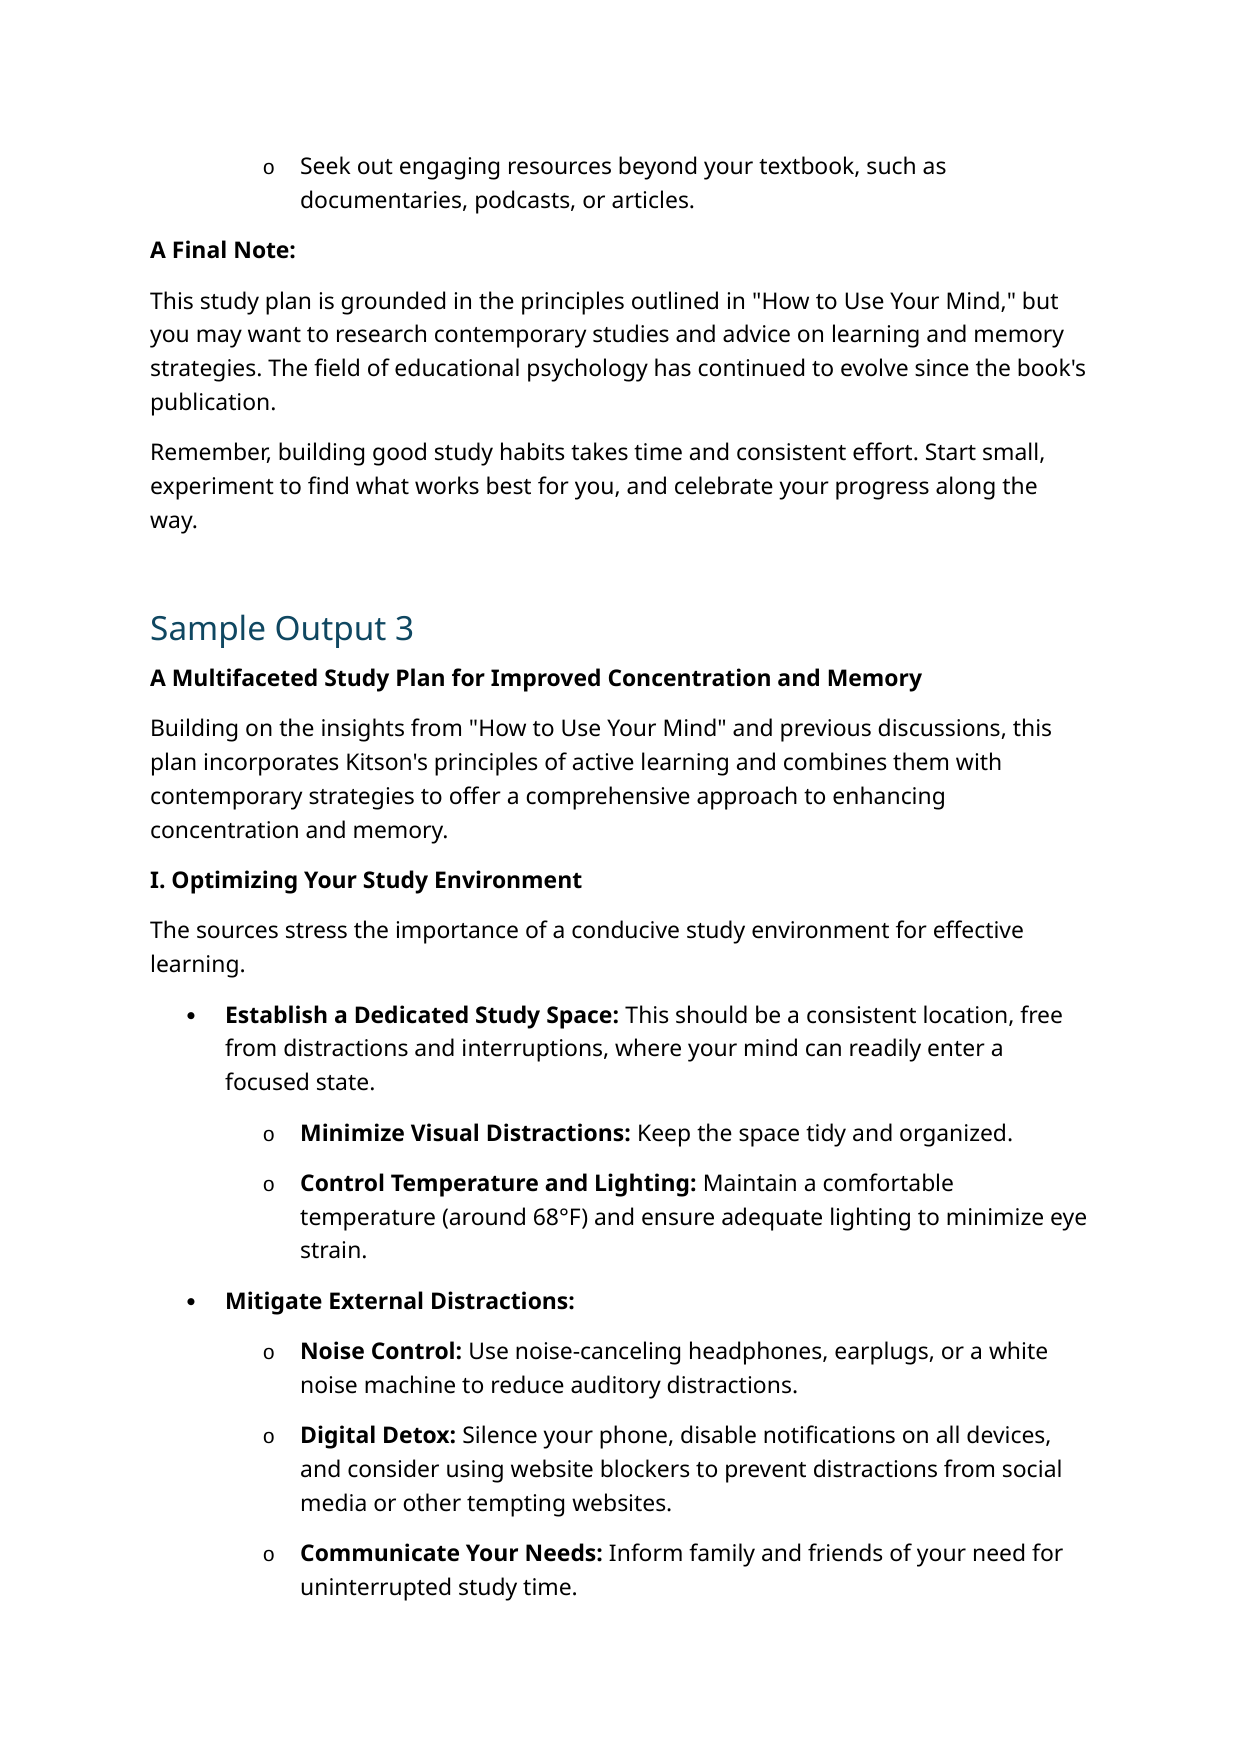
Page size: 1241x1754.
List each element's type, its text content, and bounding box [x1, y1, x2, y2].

list Establish a Dedicated Study Space: This should be a consistent location, free from distractions and interruptions, where your mind can readily enter a focused state. [187, 998, 1090, 1097]
list Seek out engaging resources beyond your textbook, such as documentaries, podcasts, or articles. [262, 150, 1090, 215]
text A Multifaceted Study Plan for Improved Concentration and Memory [150, 662, 1090, 693]
list Control Temperature and Lighting: Maintain a comfortable temperature (around 68°F) and ensure adequate lighting to minimize eye strain. [262, 1167, 1090, 1266]
list Minimize Visual Distractions: Keep the space tidy and organized. [262, 1116, 1090, 1148]
list Digital Detox: Silence your phone, disable notifications on all devices, and consider using website blockers to prevent distractions from social media or other tempting websites. [262, 1419, 1090, 1518]
text The sources stress the importance of a conducive study environment for effective learning. [150, 914, 1090, 979]
subtitle Sample Output 3 [150, 604, 1090, 650]
text I. Optimizing Your Study Environment [150, 864, 1090, 895]
text Building on the insights from "How to Use Your Mind" and previous discussions, this plan incorporates Kitson's principles of active learning and combines them with contemporary strategies to offer a comprehensive approach to enhancing concentration and memory. [150, 712, 1090, 845]
text Remember, building good study habits takes time and consistent effort. Start small, experiment to find what works best for you, and celebrate your progress along the way. [150, 436, 1090, 535]
text This study plan is grounded in the principles outlined in "How to Use Your Mind," but you may want to research contemporary studies and advice on learning and memory strategies. The field of educational psychology has continued to evolve since the book's publication. [150, 284, 1090, 417]
list Mitigate External Distractions: [187, 1285, 1090, 1316]
list Noise Control: Use noise-canceling headphones, earplugs, or a white noise machine to reduce auditory distractions. [262, 1335, 1090, 1400]
list Communicate Your Needs: Inform family and friends of your need for uninterrupted study time. [262, 1537, 1090, 1602]
text A Final Note: [150, 234, 1090, 265]
